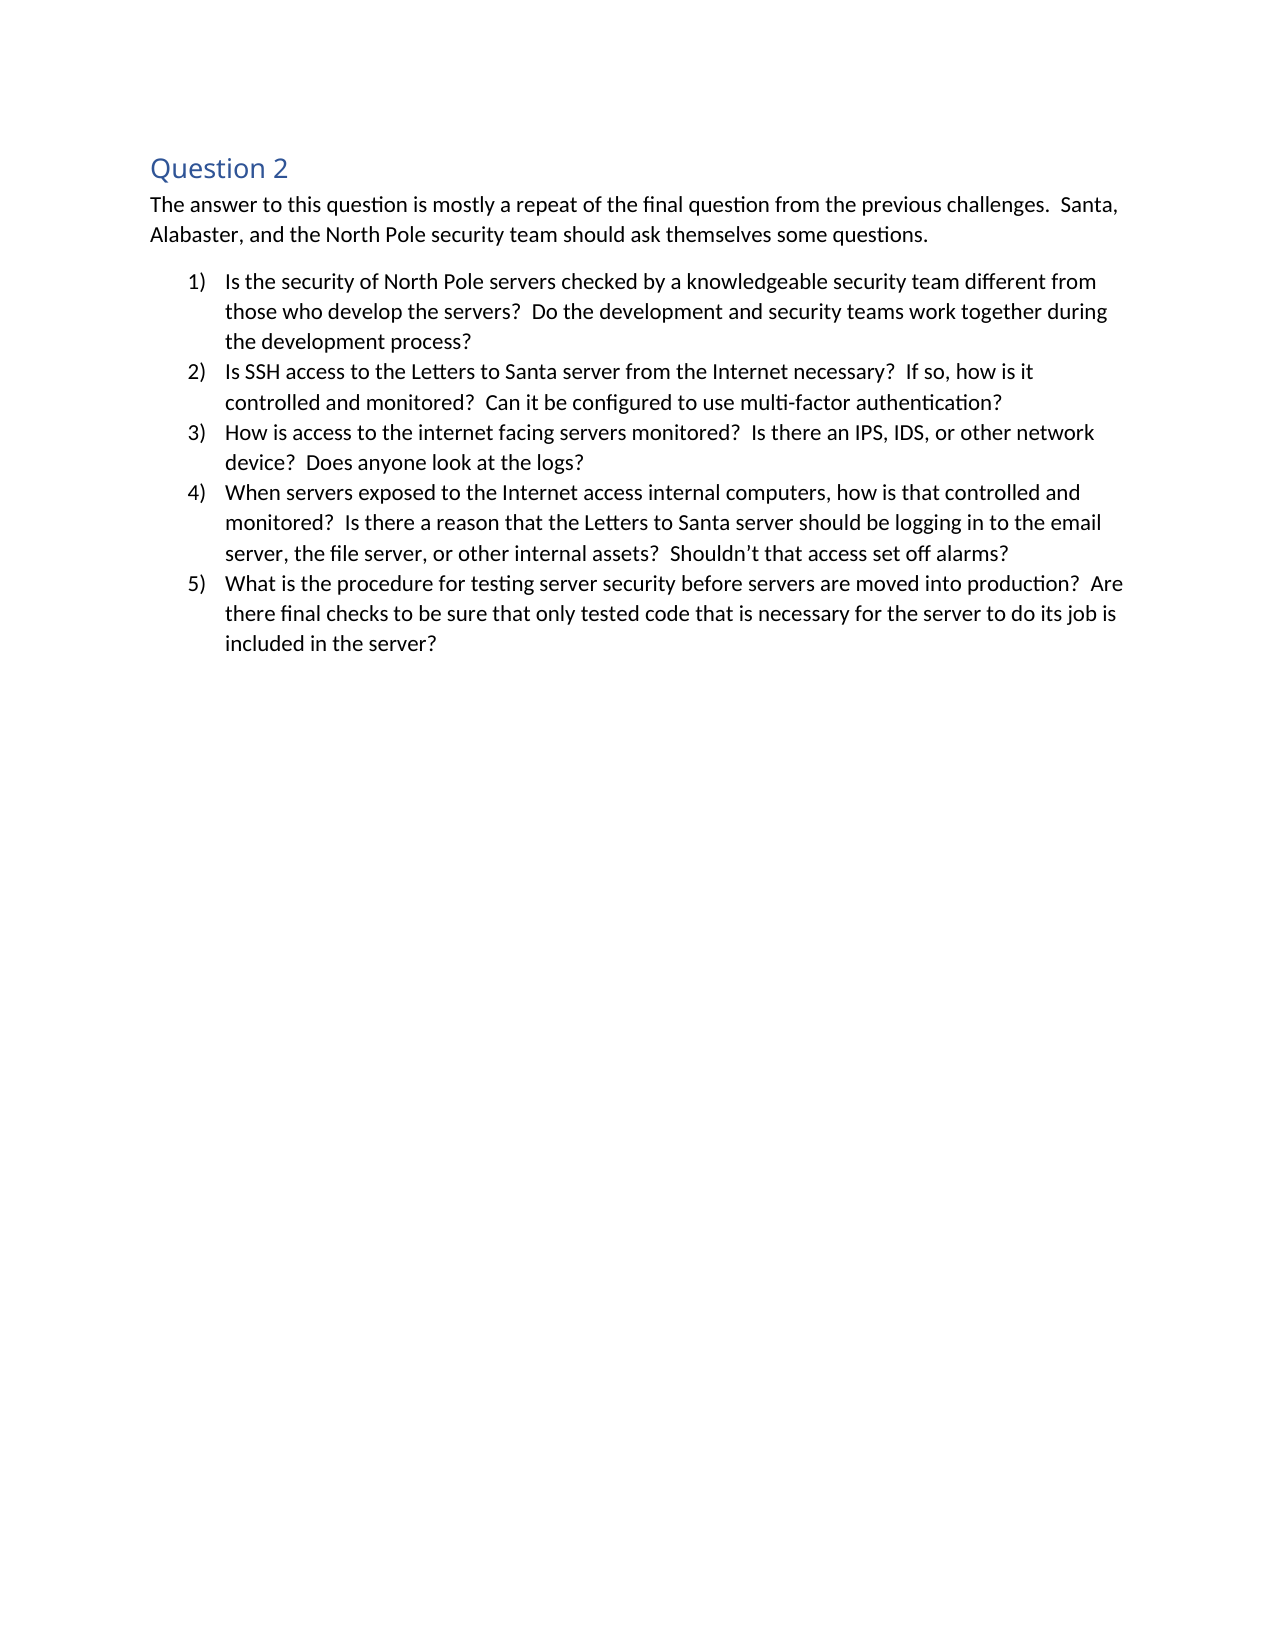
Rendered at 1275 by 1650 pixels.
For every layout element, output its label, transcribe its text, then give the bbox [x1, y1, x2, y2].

list How is access to the internet facing servers monitored? Is there an IPS, IDS, or other network device? Does anyone look at the logs? [187, 418, 1125, 476]
subtitle Question 2 [150, 150, 1125, 187]
text The answer to this question is mostly a repeat of the final question from the previous challenges. Santa, Alabaster, and the North Pole security team should ask themselves some questions. [150, 190, 1125, 248]
list Is the security of North Pole servers checked by a knowledgeable security team different from those who develop the servers? Do the development and security teams work together during the development process? [187, 267, 1125, 355]
list What is the procedure for testing server security before servers are moved into production? Are there final checks to be sure that only tested code that is necessary for the server to do its job is included in the server? [187, 569, 1125, 657]
list Is SSH access to the Letters to Santa server from the Internet necessary? If so, how is it controlled and monitored? Can it be configured to use multi-factor authentication? [187, 357, 1125, 416]
list When servers exposed to the Internet access internal computers, how is that controlled and monitored? Is there a reason that the Letters to Santa server should be logging in to the email server, the file server, or other internal assets? Shouldn’t that access set off alarms? [187, 478, 1125, 567]
